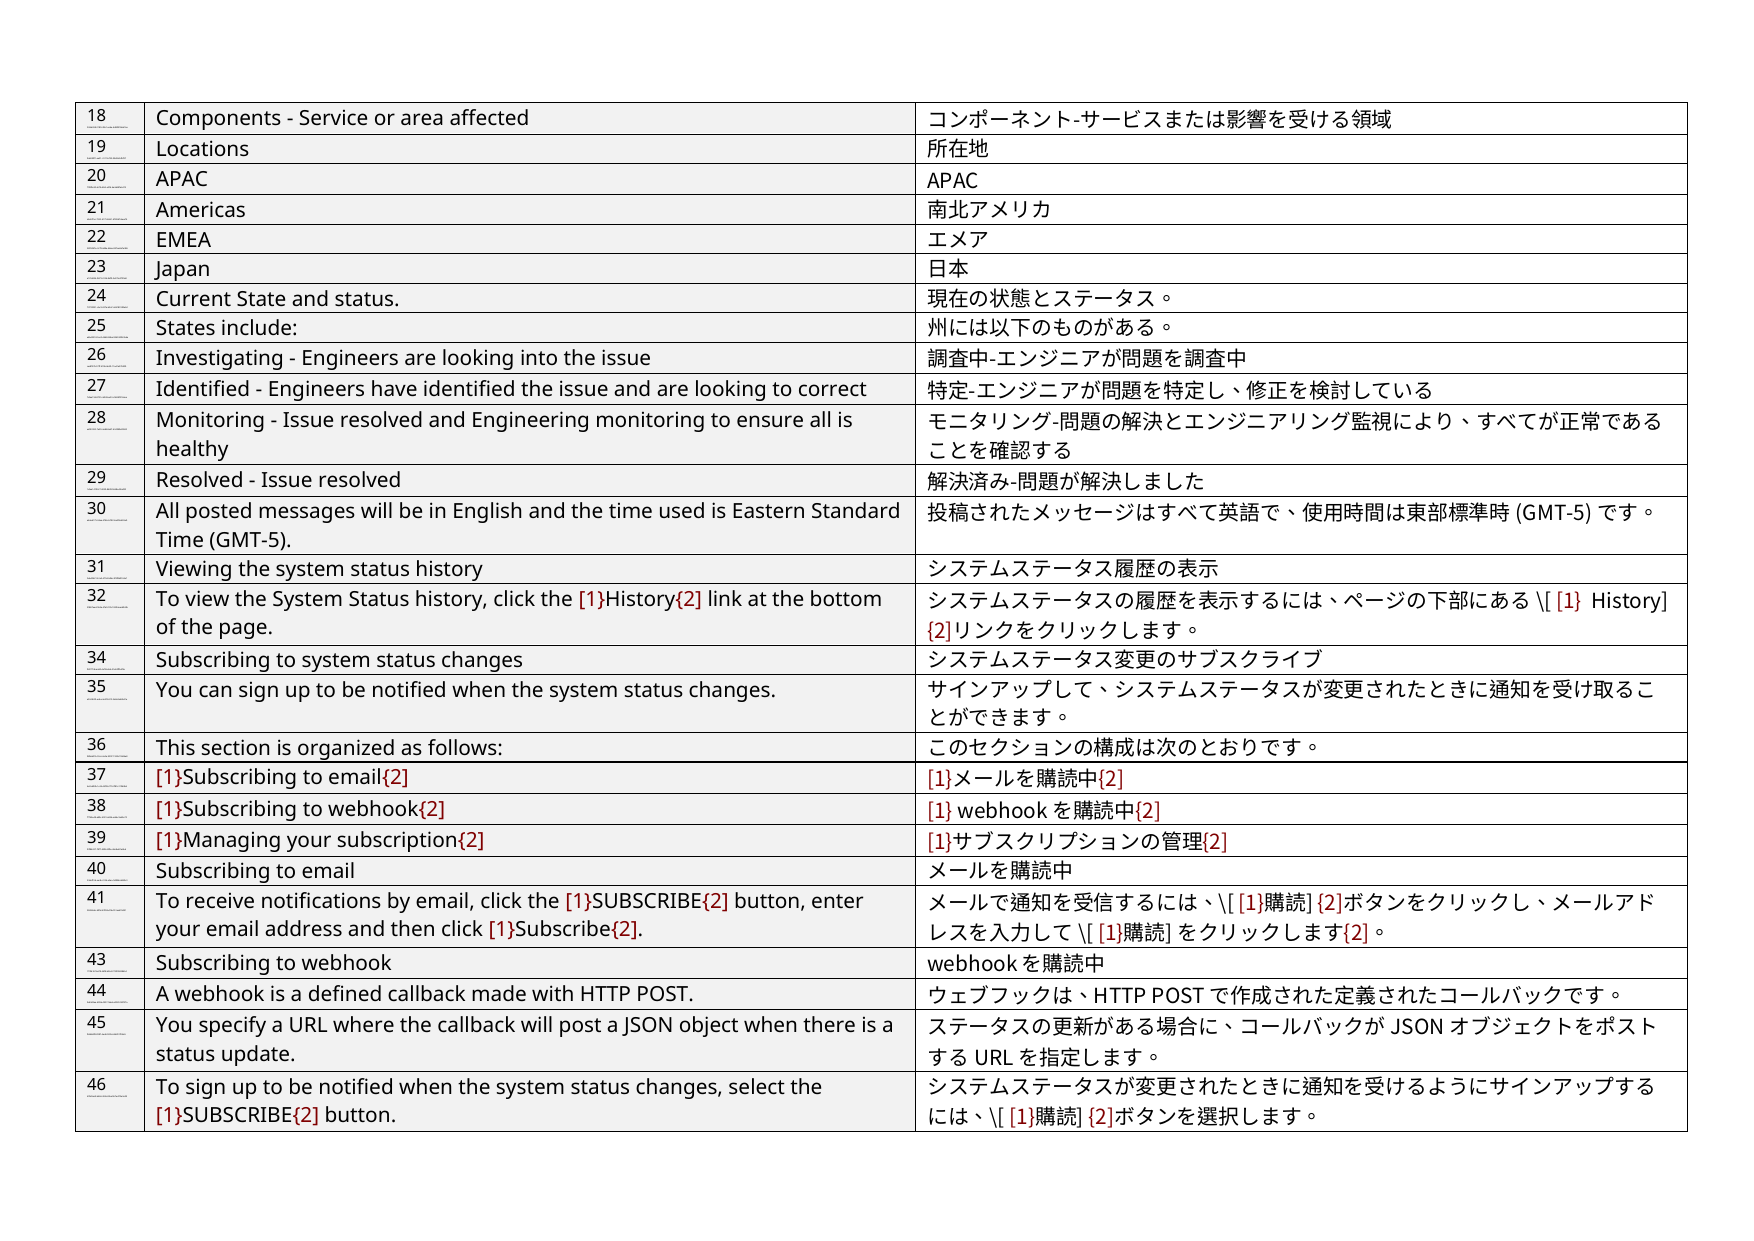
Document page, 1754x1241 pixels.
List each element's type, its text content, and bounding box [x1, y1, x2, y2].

table_cell コンポーネント-サービスまたは影響を受ける領域 [916, 103, 1687, 133]
table_cell webhookを購読中 [916, 948, 1687, 978]
table_cell 南北アメリカ [916, 195, 1687, 224]
table_cell Investigating - Engineers are looking into the issue [145, 343, 915, 373]
table_cell You can sign up to be notified when the system status changes. [145, 675, 915, 732]
table_cell EMEA [145, 225, 915, 253]
table_cell 日本 [916, 254, 1687, 283]
table_cell 30 a4abd175-2dea-47bb-bf30-9ce3f6cb03a0 [76, 497, 144, 553]
table_cell [1}Subscribing to webhook{2] [145, 794, 915, 824]
table_cell To sign up to be notified when the system status changes, select the [1}SUBSCRIBE{2] button. [145, 1072, 915, 1131]
table_cell Current State and status. [145, 284, 915, 312]
table_cell 所在地 [916, 135, 1687, 163]
table_cell 現在の状態とステータス。 [916, 284, 1687, 312]
table_cell To receive notifications by email, click the [1}SUBSCRIBE{2] button, enter your email address and then click [1}Subscribe{2]. [145, 886, 915, 947]
table_cell 46 45fd3aa9-b464-404c-8fea-5b7ed70e3e59 [76, 1072, 144, 1131]
table_cell [1}Subscribing to email{2] [145, 763, 915, 793]
table_cell モニタリング-問題の解決とエンジニアリング監視により、すべてが正常であることを確認する [916, 405, 1687, 464]
table_cell Identified - Engineers have identified the issue and are looking to correct [145, 374, 915, 404]
table_cell All posted messages will be in English and the time used is Eastern Standard Time (GMT-5). [145, 497, 915, 553]
table_cell このセクションの構成は次のとおりです。 [916, 733, 1687, 761]
table_cell ウェブフックは、HTTP POSTで作成された定義されたコールバックです。 [916, 979, 1687, 1009]
table_cell [1}メールを購読中{2] [916, 763, 1687, 793]
table_cell システムステータスが変更されたときに通知を受けるようにサインアップするには、\[ [1}購読] {2]ボタンを選択します。 [916, 1072, 1687, 1131]
table_cell システムステータス履歴の表示 [916, 555, 1687, 583]
table_cell Resolved - Issue resolved [145, 465, 915, 496]
table_cell メールを購読中 [916, 857, 1687, 885]
table_cell You specify a URL where the callback will post a JSON object when there is a status update. [145, 1010, 915, 1071]
table_cell エメア [916, 225, 1687, 253]
table_cell [1}Managing your subscription{2] [145, 825, 915, 856]
table_cell 35 a22c8620-ecba-4e3f-b312-3da34ab26d1e [76, 675, 144, 732]
table_cell APAC [145, 164, 915, 194]
table_cell A webhook is a defined callback made with HTTP POST. [145, 979, 915, 1009]
table_cell Components - Service or area affected [145, 103, 915, 133]
table_cell States include: [145, 313, 915, 342]
table_cell APAC [916, 164, 1687, 194]
table_cell メールで通知を受信するには、\[ [1}購読] {2]ボタンをクリックし、メールアドレスを入力して \[ [1}購読] をクリックします{2]。 [916, 886, 1687, 947]
table_cell [1} webhookを購読中{2] [916, 794, 1687, 824]
table_cell 調査中-エンジニアが問題を調査中 [916, 343, 1687, 373]
table_cell 投稿されたメッセージはすべて英語で、使用時間は東部標準時 (GMT-5) です。 [916, 497, 1687, 553]
table_cell Americas [145, 195, 915, 224]
table_cell [1}サブスクリプションの管理{2] [916, 825, 1687, 856]
table_cell This section is organized as follows: [145, 733, 915, 761]
table_cell 41 3b936c6c-69fd-4789-b4fd-cf61aa610d91 [76, 886, 144, 947]
table_cell ステータスの更新がある場合に、コールバックが JSON オブジェクトをポストする URL を指定します。 [916, 1010, 1687, 1071]
table_cell Subscribing to webhook [145, 948, 915, 978]
table_cell 32 39867eed-5b3a-47a0-97a1-9594eacd042b [76, 584, 144, 644]
table_cell 28 edf43332-7a30-4e84-8a47-634289ef6582 [76, 405, 144, 464]
table_cell 45 f66b8df8-2087-4ed6-920c-6466f37fa9c6 [76, 1010, 144, 1071]
table_cell 特定-エンジニアが問題を特定し、修正を検討している [916, 374, 1687, 404]
table_cell サインアップして、システムステータスが変更されたときに通知を受け取ることができます。 [916, 675, 1687, 732]
table_cell 解決済み-問題が解決しました [916, 465, 1687, 496]
table_cell To view the System Status history, click the [1}History{2] link at the bottom of the page. [145, 584, 915, 644]
table_cell Subscribing to email [145, 857, 915, 885]
table_cell Japan [145, 254, 915, 283]
table_cell Subscribing to system status changes [145, 646, 915, 674]
table_cell Locations [145, 135, 915, 163]
table_cell Viewing the system status history [145, 555, 915, 583]
table_cell システムステータス変更のサブスクライブ [916, 646, 1687, 674]
table_cell 州には以下のものがある。 [916, 313, 1687, 342]
table_cell システムステータスの履歴を表示するには、ページの下部にある \[ [1} History] {2]リンクをクリックします。 [916, 584, 1687, 644]
table_cell Monitoring - Issue resolved and Engineering monitoring to ensure all is healthy [145, 405, 915, 464]
